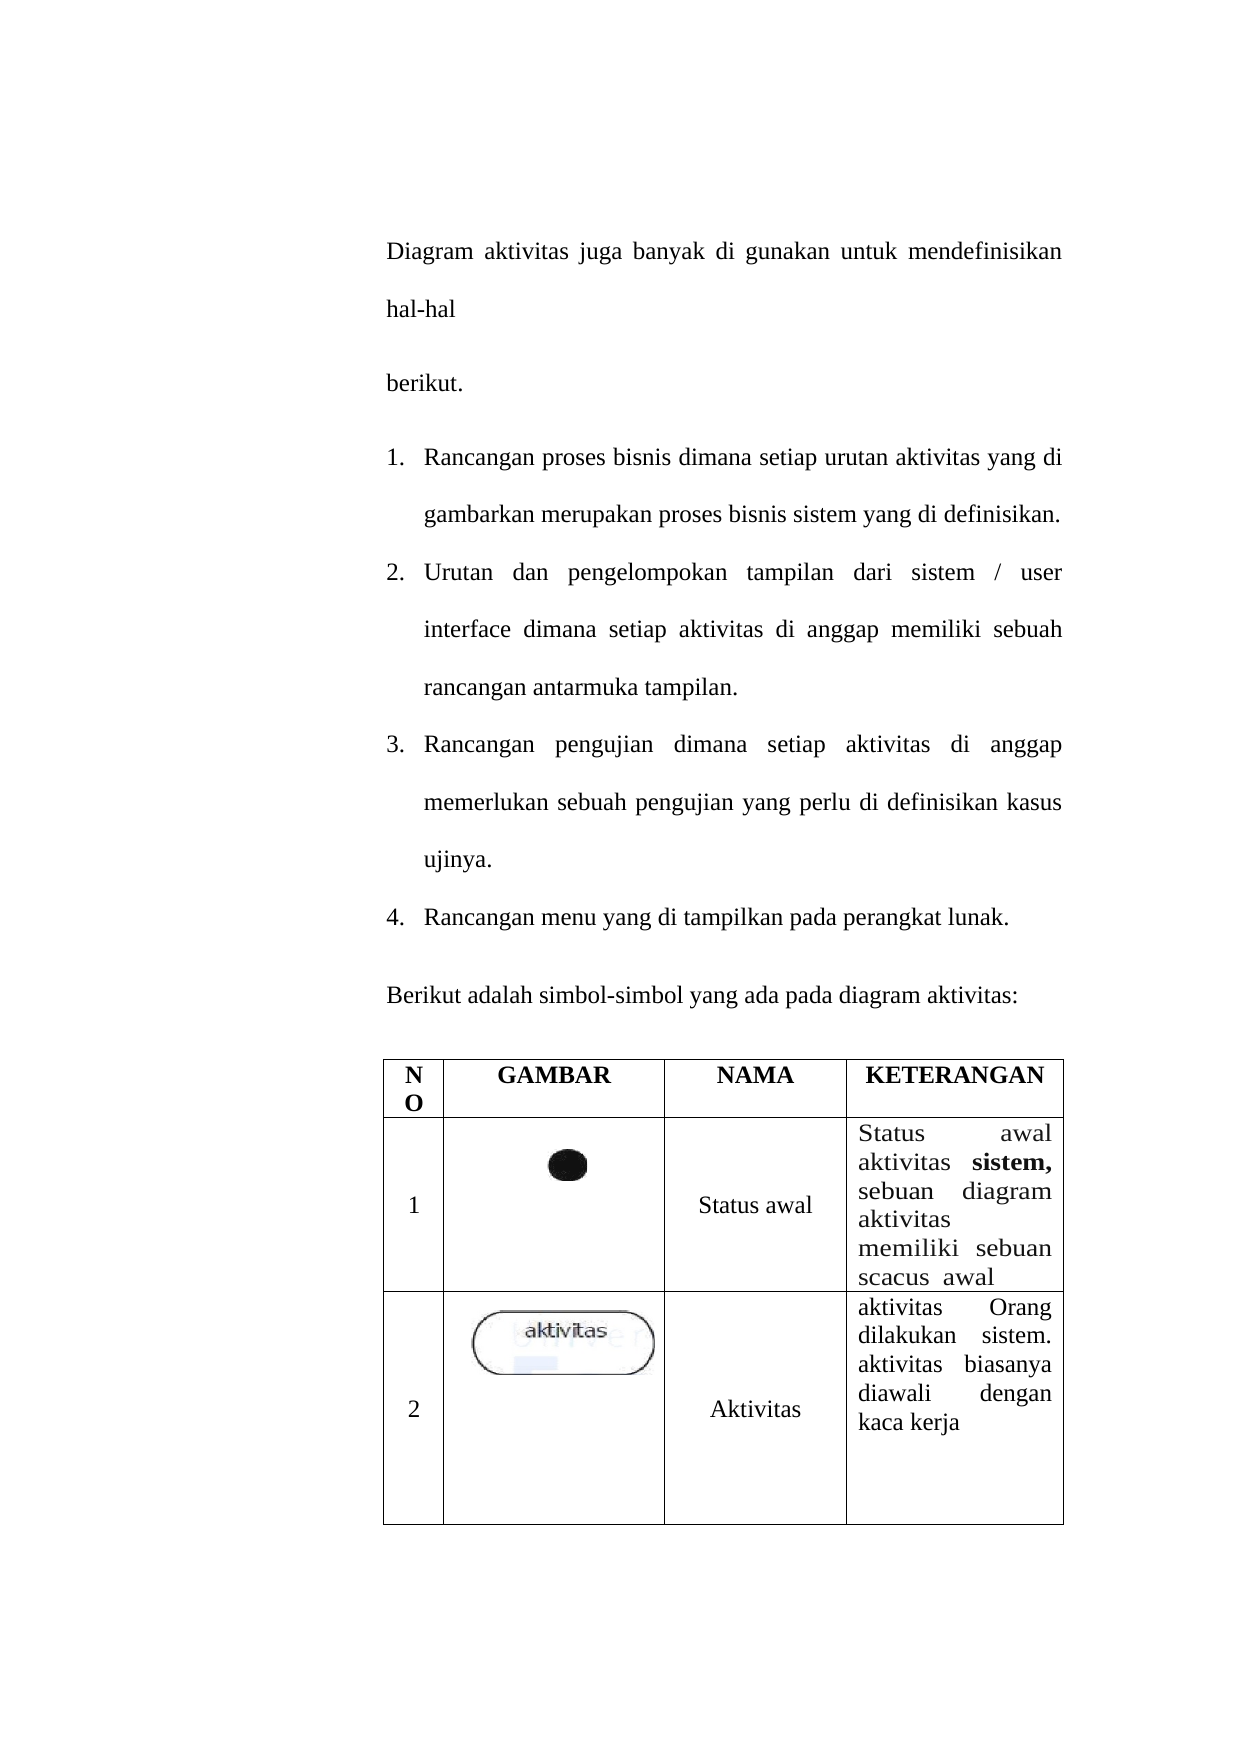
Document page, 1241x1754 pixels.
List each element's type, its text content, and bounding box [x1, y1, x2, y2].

table_cell Status awal aktivitas sistem, sebuan diagram aktivitas memiliki sebuan scacus awal [847, 1118, 1063, 1291]
text berikut. [386, 368, 1063, 397]
table_cell [444, 1292, 664, 1524]
table_cell 2 [384, 1292, 443, 1524]
table_cell aktivitas Orang dilakukan sistem. aktivitas biasanya diawali dengan kaca kerja [847, 1292, 1063, 1524]
table_cell Aktivitas [665, 1292, 846, 1524]
list Rancangan menu yang di tampilkan pada perangkat lunak. [386, 902, 1063, 931]
text Diagram aktivitas juga banyak di gunakan untuk mendefinisikan hal-hal [386, 236, 1063, 322]
table_cell [444, 1118, 664, 1291]
picture [471, 1310, 655, 1375]
table_header KETERANGAN [847, 1060, 1063, 1117]
table_header NAMA [665, 1060, 846, 1117]
table_cell Status awal [665, 1118, 846, 1291]
table_header GAMBAR [444, 1060, 664, 1117]
text Berikut adalah simbol-simbol yang ada pada diagram aktivitas: [386, 980, 1063, 1009]
list Urutan dan pengelompokan tampilan dari sistem / user interface dimana setiap aktivitas di anggap memiliki sebuah rancangan antarmuka tampilan. [386, 557, 1063, 701]
picture [547, 1149, 588, 1181]
list Rancangan proses bisnis dimana setiap urutan aktivitas yang di gambarkan merupakan proses bisnis sistem yang di definisikan. [386, 442, 1063, 528]
list Rancangan pengujian dimana setiap aktivitas di anggap memerlukan sebuah pengujian yang perlu di definisikan kasus ujinya. [386, 729, 1063, 873]
table_header NO [384, 1060, 443, 1117]
table_cell 1 [384, 1118, 443, 1291]
